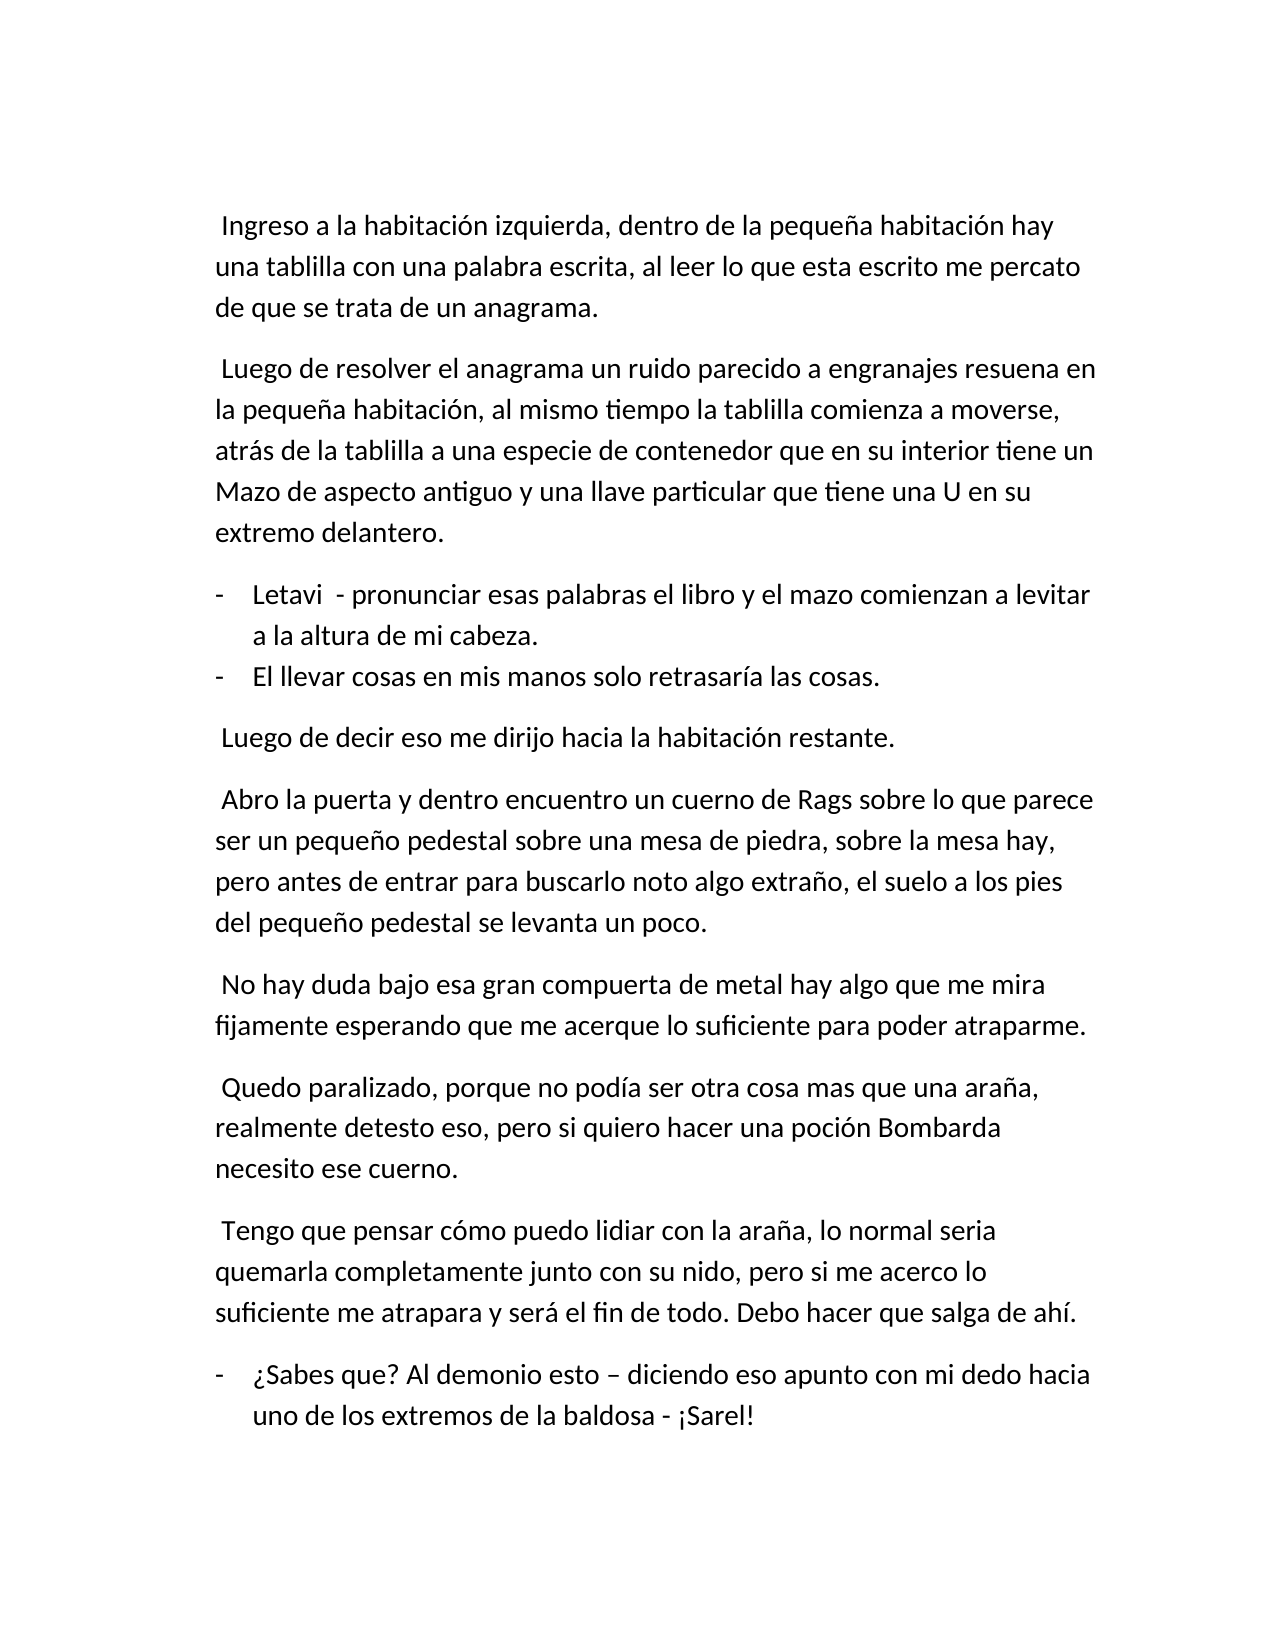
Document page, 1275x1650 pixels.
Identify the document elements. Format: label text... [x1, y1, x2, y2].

list Letavi - pronunciar esas palabras el libro y el mazo comienzan a levitar a la altura de mi cabeza. [215, 576, 1098, 652]
text Abro la puerta y dentro encuentro un cuerno de Rags sobre lo que parece ser un pequeño pedestal sobre una mesa de piedra, sobre la mesa hay, pero antes de entrar para buscarlo noto algo extraño, el suelo a los pies del pequeño pedestal se levanta un poco. [215, 781, 1098, 940]
text Luego de resolver el anagrama un ruido parecido a engranajes resuena en la pequeña habitación, al mismo tiempo la tablilla comienza a moverse, atrás de la tablilla a una especie de contenedor que en su interior tiene un Mazo de aspecto antiguo y una llave particular que tiene una U en su extremo delantero. [215, 350, 1098, 550]
text No hay duda bajo esa gran compuerta de metal hay algo que me mira fijamente esperando que me acerque lo suficiente para poder atraparme. [215, 966, 1098, 1042]
list El llevar cosas en mis manos solo retrasaría las cosas. [215, 658, 1098, 693]
text Tengo que pensar cómo puedo lidiar con la araña, lo normal seria quemarla completamente junto con su nido, pero si me acerco lo suficiente me atrapara y será el fin de todo. Debo hacer que salga de ahí. [215, 1212, 1098, 1330]
text Luego de decir eso me dirijo hacia la habitación restante. [215, 719, 1098, 755]
text Ingreso a la habitación izquierda, dentro de la pequeña habitación hay una tablilla con una palabra escrita, al leer lo que esta escrito me percato de que se trata de un anagrama. [215, 207, 1098, 324]
list ¿Sabes que? Al demonio esto – diciendo eso apunto con mi dedo hacia uno de los extremos de la baldosa - ¡Sarel! [215, 1356, 1098, 1432]
text Quedo paralizado, porque no podía ser otra cosa mas que una araña, realmente detesto eso, pero si quiero hacer una poción Bombarda necesito ese cuerno. [215, 1069, 1098, 1186]
